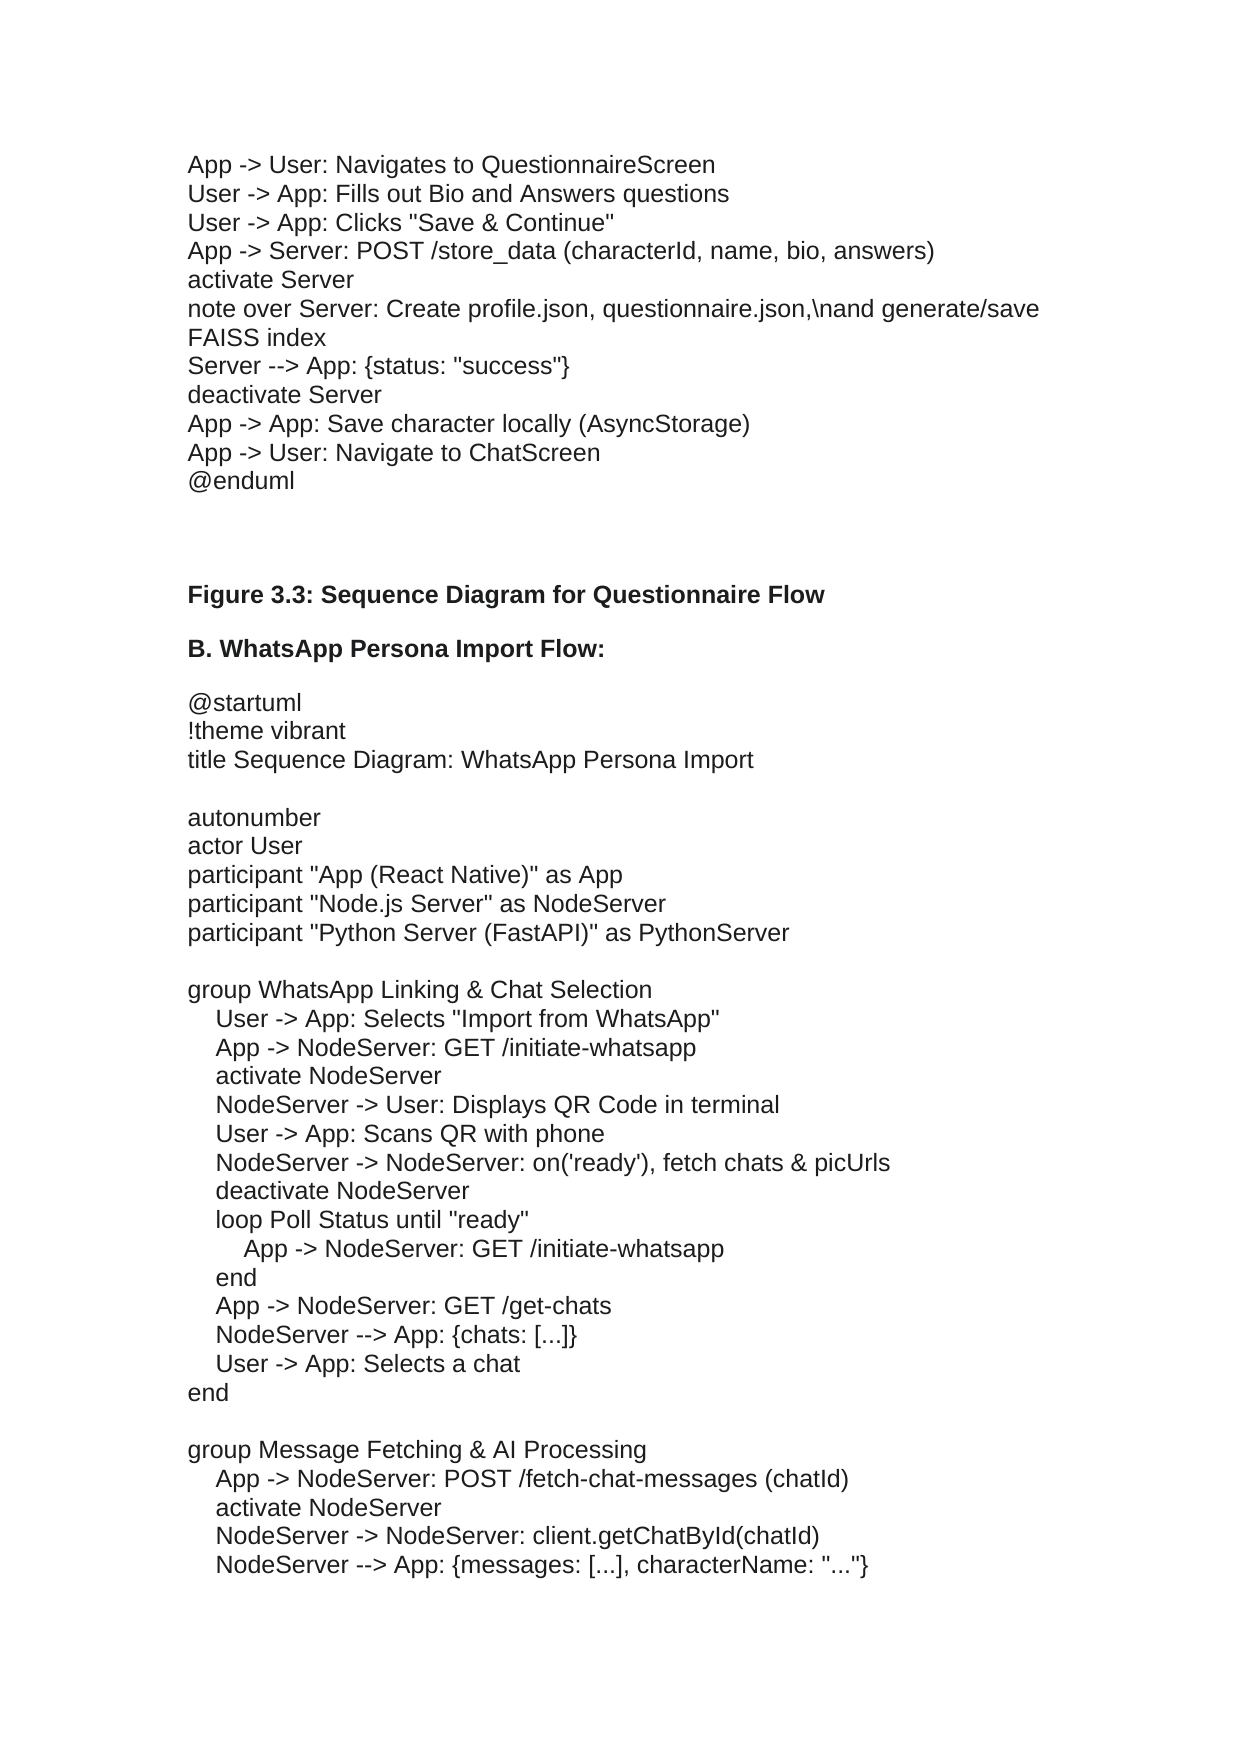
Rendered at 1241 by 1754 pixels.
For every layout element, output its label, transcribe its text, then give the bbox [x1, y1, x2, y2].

text B. WhatsApp Persona Import Flow: [187, 634, 1053, 662]
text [187, 150, 1053, 555]
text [187, 687, 1053, 1579]
text Figure 3.3: Sequence Diagram for Questionnaire Flow [187, 580, 1053, 609]
